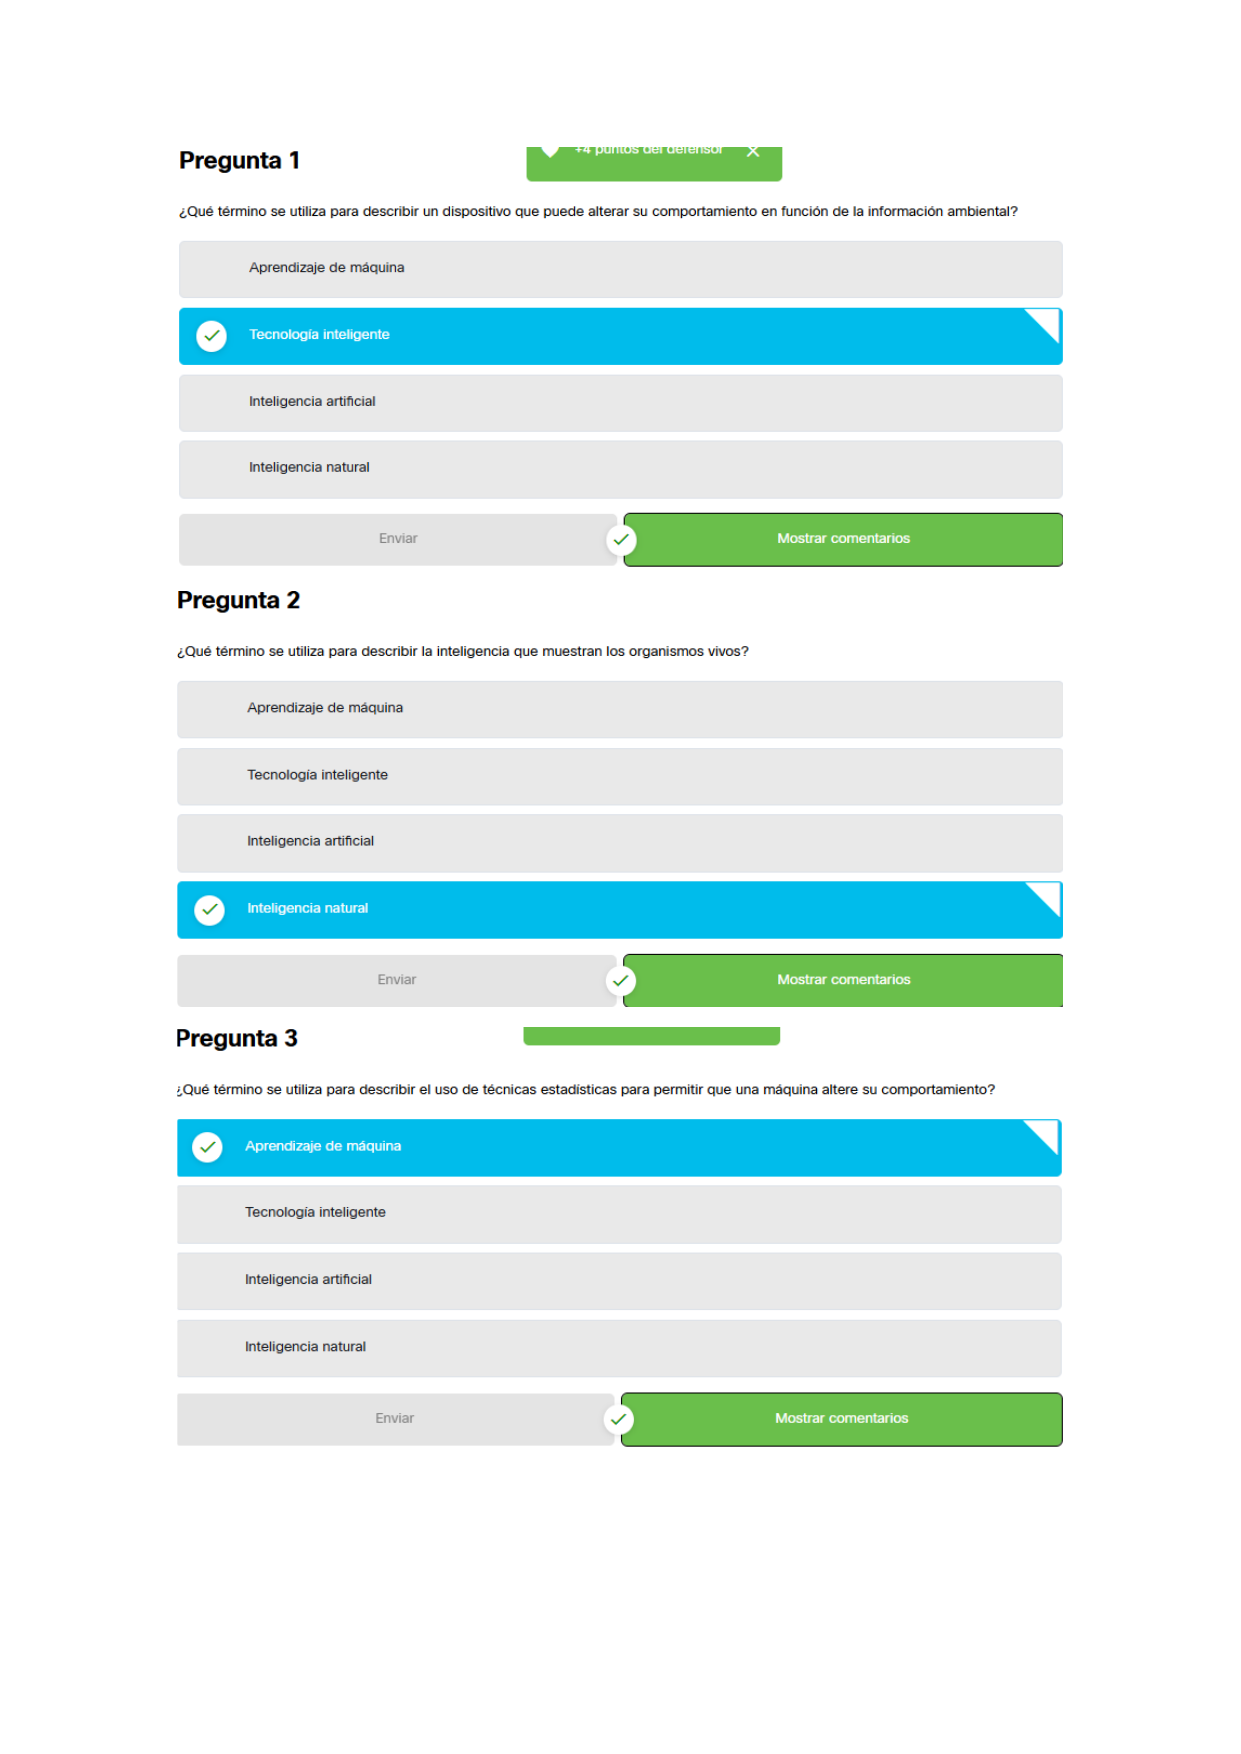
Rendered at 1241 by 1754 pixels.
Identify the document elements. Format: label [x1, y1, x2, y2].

picture [352, 1142, 369, 1150]
picture [177, 147, 1063, 570]
picture [193, 1133, 222, 1162]
picture [326, 1142, 342, 1150]
picture [246, 1141, 266, 1152]
picture [257, 904, 266, 912]
picture [387, 1144, 401, 1150]
picture [300, 906, 320, 912]
picture [269, 904, 297, 914]
picture [177, 591, 1063, 916]
picture [326, 904, 347, 912]
picture [262, 332, 283, 338]
picture [371, 330, 380, 338]
picture [328, 330, 341, 338]
picture [197, 321, 226, 351]
picture [249, 904, 254, 912]
picture [344, 330, 368, 341]
picture [195, 896, 224, 925]
picture [177, 937, 1063, 1007]
picture [297, 1144, 320, 1152]
picture [358, 904, 367, 912]
picture [282, 1142, 294, 1150]
picture [287, 330, 310, 341]
picture [177, 1027, 1063, 1450]
